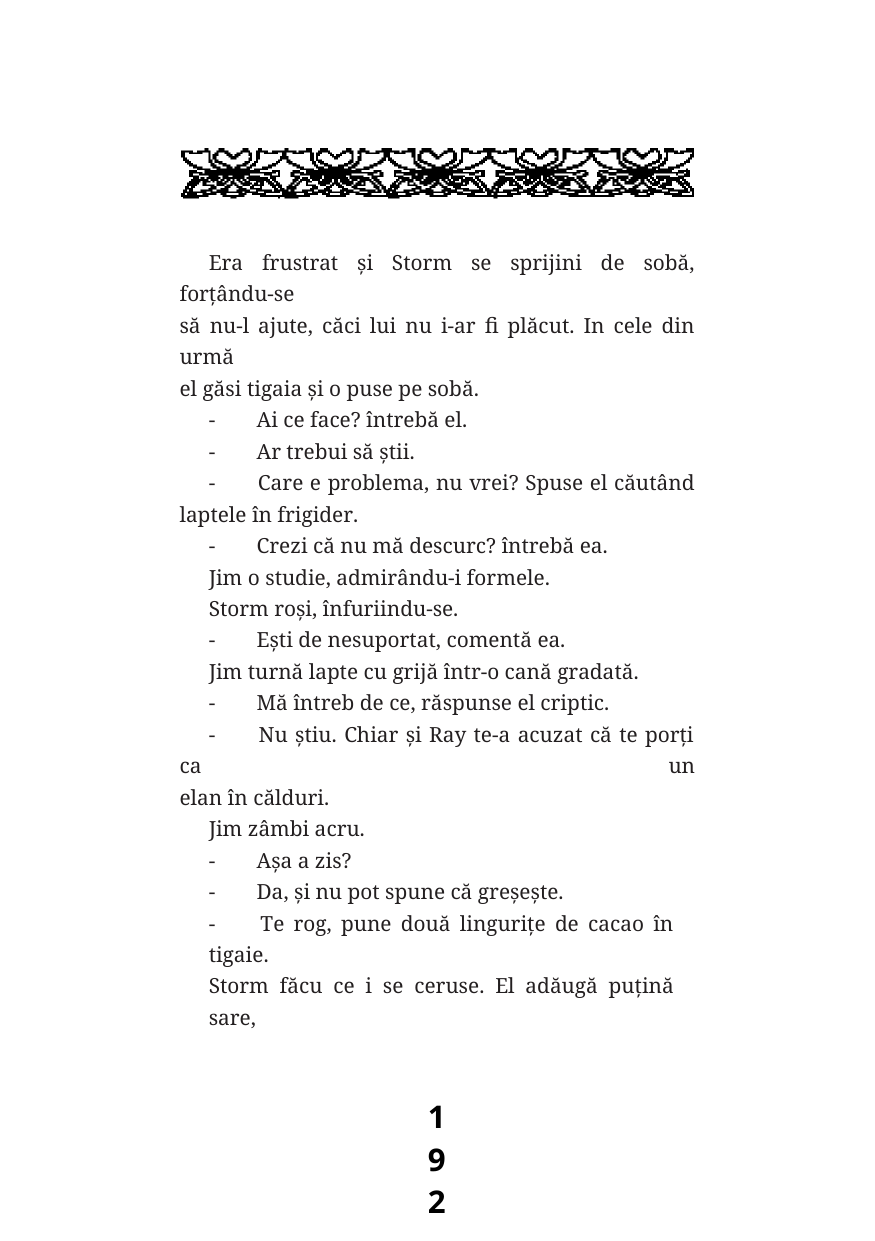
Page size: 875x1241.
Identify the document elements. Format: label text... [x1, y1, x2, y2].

list Care e problema, nu vrei? Spuse el căutând laptele în frigider. [179, 466, 695, 528]
picture [180, 148, 694, 199]
list Aşa a zis? [179, 843, 697, 874]
list Ai ce face? întrebă el. [179, 403, 697, 434]
text Jim turnă lapte cu grijă într-o cană gradată. [179, 654, 697, 686]
text Storm roşi, înfuriindu-se. [179, 591, 697, 623]
text Jim zâmbi acru. [179, 812, 697, 843]
list Da, şi nu pot spune că greşeşte. [179, 874, 697, 906]
text Era frustrat şi Storm se sprijini de sobă, forţându-se să nu-l ajute, căci lui nu i-ar fi plăcut. In cele din urmă el găsi tigaia şi o puse pe sobă. [179, 245, 695, 403]
list Mă întreb de ce, răspunse el criptic. [179, 686, 697, 717]
list Nu ştiu. Chiar şi Ray te-a acuzat că te porţi ca un elan în călduri. [179, 717, 695, 812]
list Ar trebui să ştii. [179, 434, 697, 466]
text Jim o studie, admirându-i formele. [179, 560, 697, 591]
list Te rog, pune două linguriţe de cacao în tigaie. Storm făcu ce i se ceruse. El adăugă puţină sare, [208, 906, 674, 1032]
list Eşti de nesuportat, comentă ea. [179, 623, 697, 654]
list Crezi că nu mă descurc? întrebă ea. [179, 528, 697, 560]
